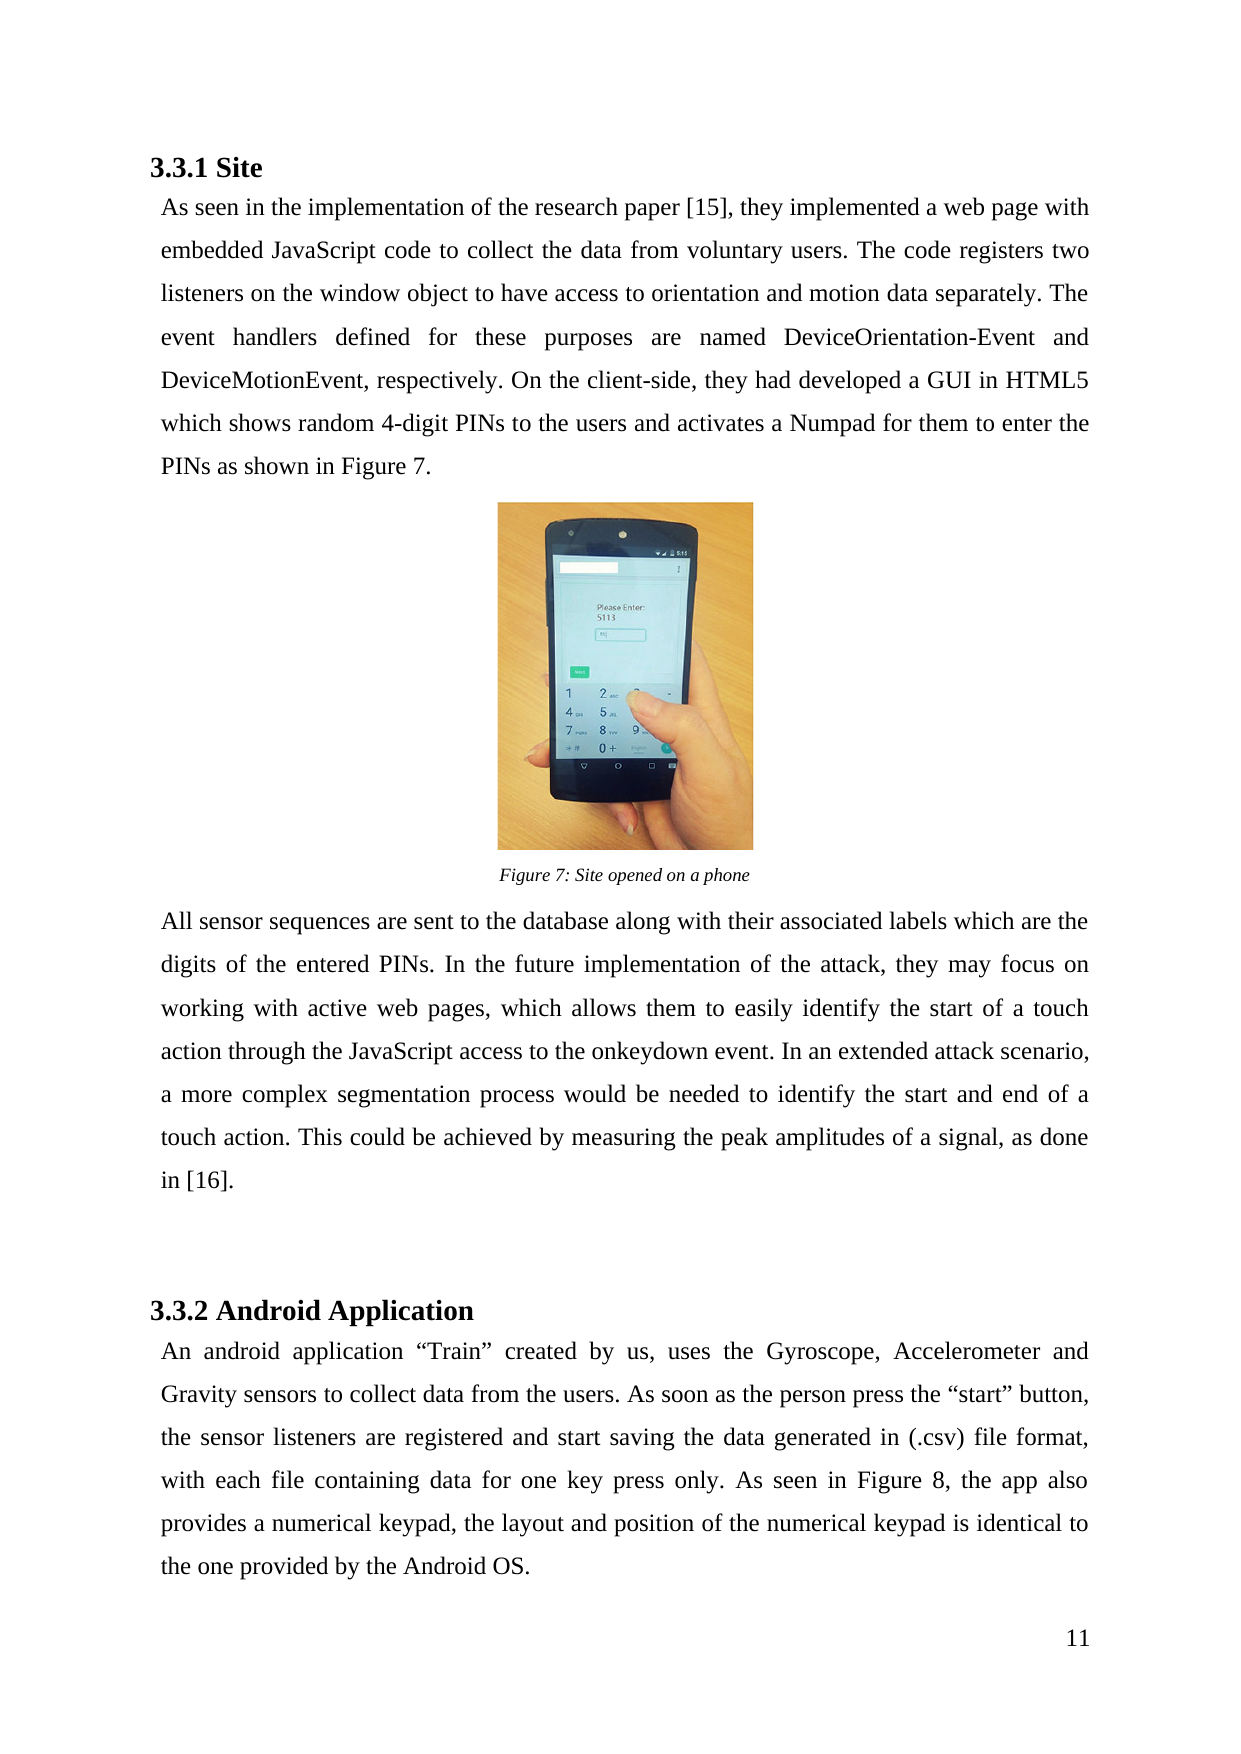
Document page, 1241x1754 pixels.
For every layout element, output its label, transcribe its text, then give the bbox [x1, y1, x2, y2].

text As seen in the implementation of the research paper [15], they implemented a web page with embedded JavaScript code to collect the data from voluntary users. The code registers two listeners on the window object to have access to orientation and motion data separately. The event handlers defined for these purposes are named DeviceOrientation-Event and DeviceMotionEvent, respectively. On the client-side, they had developed a GUI in HTML5 which shows random 4-digit PINs to the users and activates a Numpad for them to enter the PINs as shown in Figure 7. [161, 192, 1090, 480]
subtitle 3.3.1 Site [150, 150, 1090, 183]
subtitle 3.3.2 Android Application [150, 1293, 1090, 1327]
text An android application “Train” created by us, uses the Gyroscope, Accelerometer and Gravity sensors to collect data from the users. As soon as the person press the “start” button, the sensor listeners are registered and start saving the data generated in (.csv) file format, with each file containing data for one key press only. As seen in Figure 8, the app also provides a numerical keypad, the layout and position of the numerical keypad is identical to the one provided by the Android OS. [161, 1336, 1090, 1580]
text Figure 7: Site opened on a phone [161, 864, 1090, 886]
text All sensor sequences are sent to the database along with their associated labels which are the digits of the entered PINs. In the future implementation of the attack, they may focus on working with active web pages, which allows them to easily identify the start of a touch action through the JavaScript access to the onkeydown event. In an extended attack scenario, a more complex segmentation process would be needed to identify the start and end of a touch action. This could be achieved by measuring the peak amplitudes of a signal, as done in [16]. [161, 906, 1090, 1194]
